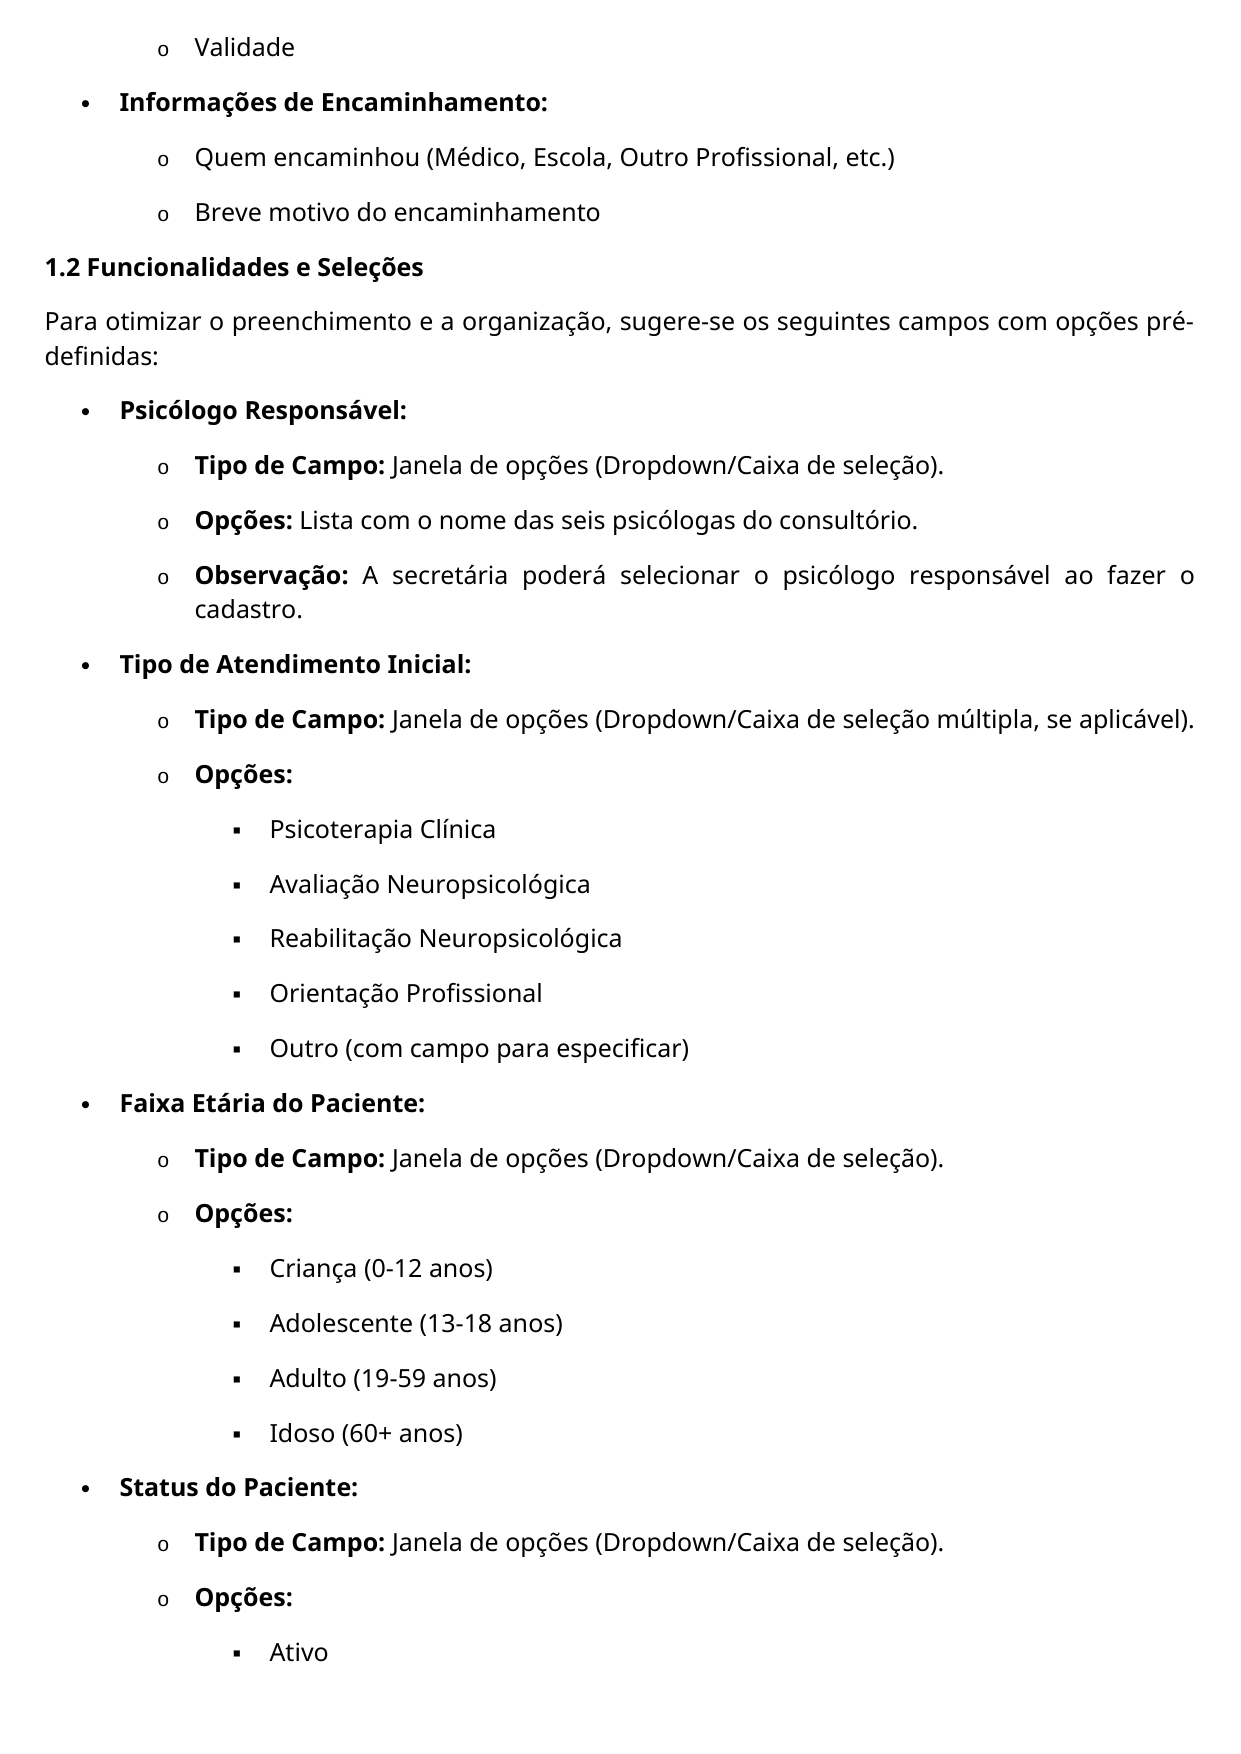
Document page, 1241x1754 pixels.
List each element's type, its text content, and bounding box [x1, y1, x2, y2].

list Tipo de Campo: Janela de opções (Dropdown/Caixa de seleção). [157, 1141, 1196, 1175]
list Breve motivo do encaminhamento [157, 194, 1196, 228]
list Avaliação Neuropsicológica [232, 866, 1196, 900]
list Opções: [157, 756, 1196, 791]
list Opções: Lista com o nome das seis psicólogas do consultório. [157, 503, 1196, 537]
list Tipo de Campo: Janela de opções (Dropdown/Caixa de seleção). [157, 448, 1196, 482]
list Opções: [157, 1580, 1196, 1614]
list Informações de Encaminhamento: [82, 84, 1196, 118]
list Adulto (19-59 anos) [232, 1360, 1196, 1394]
list Tipo de Campo: Janela de opções (Dropdown/Caixa de seleção múltipla, se aplicável). [157, 702, 1196, 736]
list Outro (com campo para especificar) [232, 1031, 1196, 1065]
list Psicoterapia Clínica [232, 811, 1196, 845]
list Quem encaminhou (Médico, Escola, Outro Profissional, etc.) [157, 139, 1196, 173]
list Status do Paciente: [82, 1470, 1196, 1504]
list Reabilitação Neuropsicológica [232, 921, 1196, 955]
list Opções: [157, 1196, 1196, 1230]
text 1.2 Funcionalidades e Seleções [44, 249, 1196, 283]
list Idoso (60+ anos) [232, 1415, 1196, 1449]
list Criança (0-12 anos) [232, 1251, 1196, 1284]
list Validade [157, 29, 1196, 64]
list Orientação Profissional [232, 976, 1196, 1010]
text Para otimizar o preenchimento e a organização, sugere-se os seguintes campos com opções pré-definidas: [44, 304, 1196, 372]
list Tipo de Atendimento Inicial: [82, 647, 1196, 681]
list Ativo [232, 1635, 1196, 1669]
list Tipo de Campo: Janela de opções (Dropdown/Caixa de seleção). [157, 1525, 1196, 1559]
list Psicólogo Responsável: [82, 393, 1196, 427]
list Faixa Etária do Paciente: [82, 1086, 1196, 1120]
list Observação: A secretária poderá selecionar o psicólogo responsável ao fazer o cadastro. [157, 558, 1196, 626]
list Adolescente (13-18 anos) [232, 1305, 1196, 1339]
